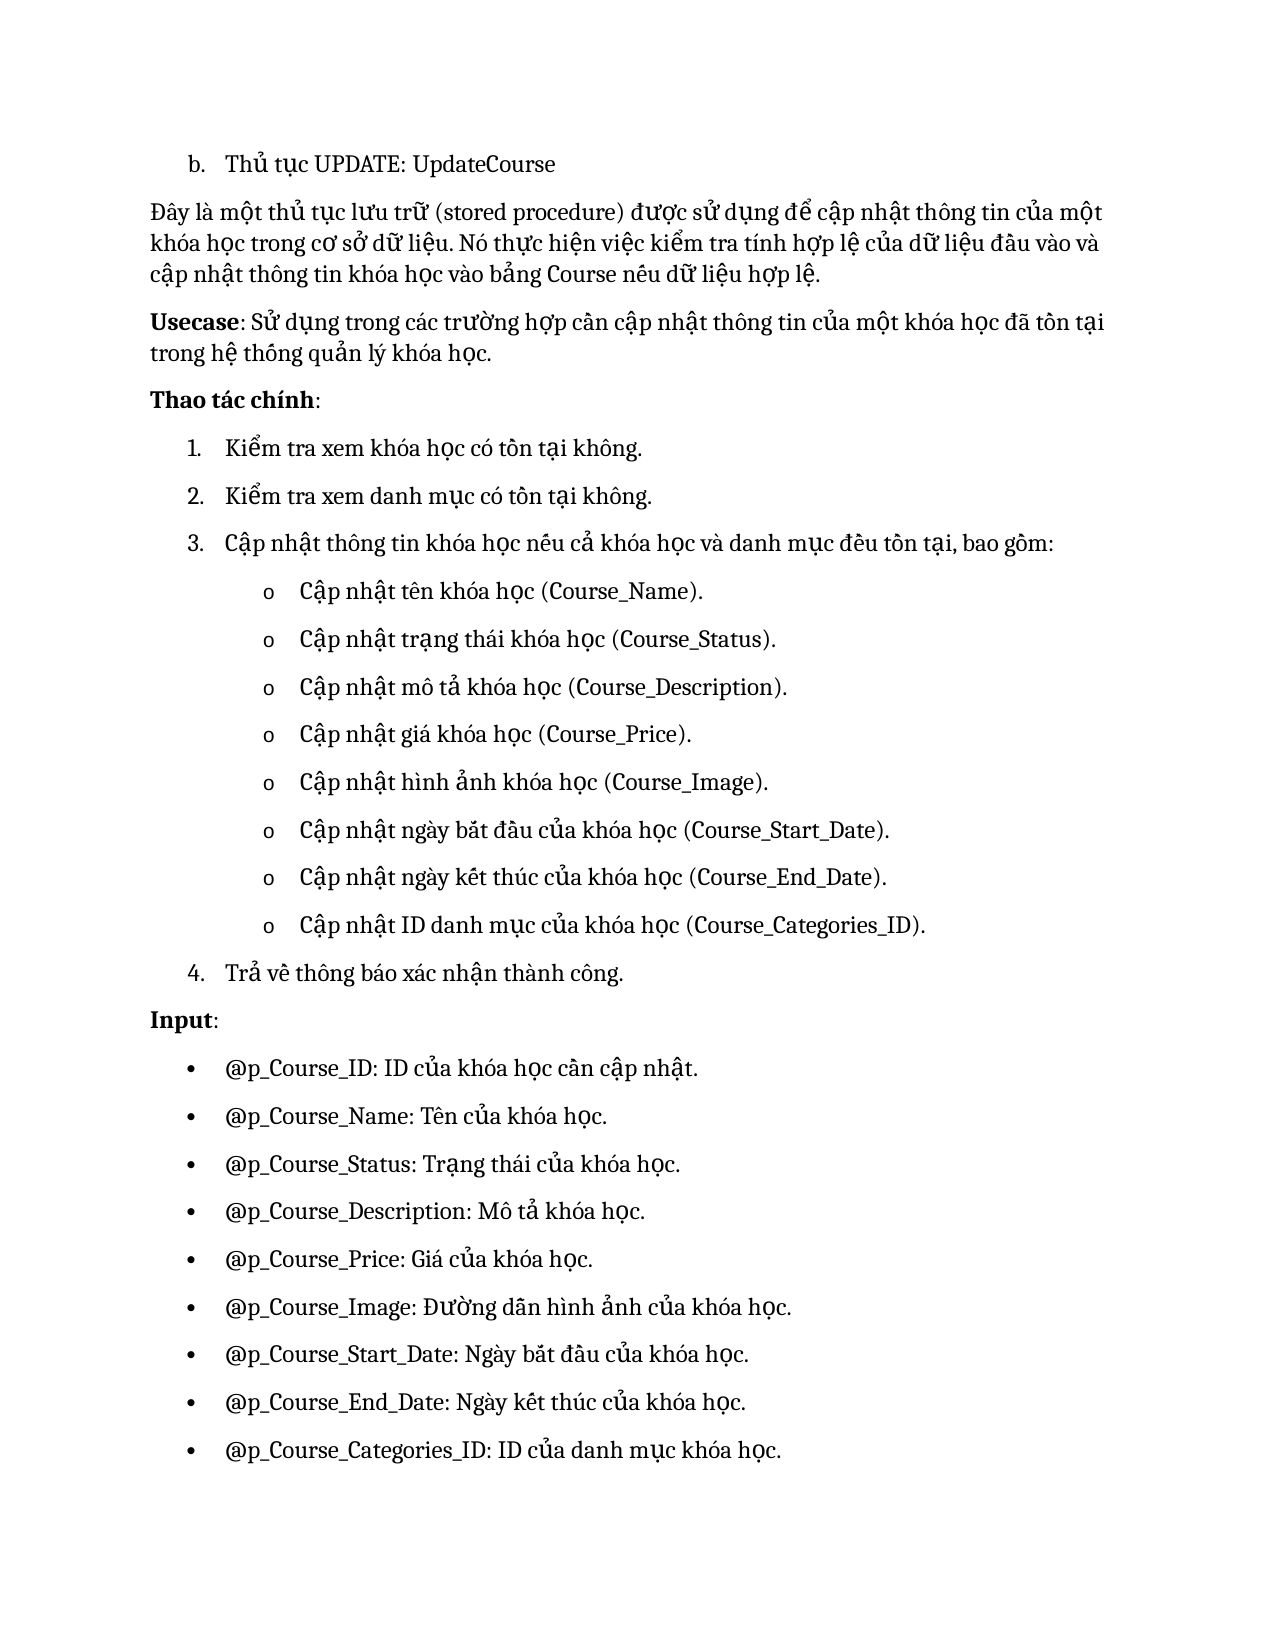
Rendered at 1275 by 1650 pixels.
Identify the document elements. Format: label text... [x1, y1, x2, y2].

list Cập nhật mô tả khóa học (Course_Description). [262, 672, 1125, 701]
list Cập nhật thông tin khóa học nếu cả khóa học và danh mục đều tồn tại, bao gồm: [187, 529, 1125, 558]
list @p_Course_Start_Date: Ngày bắt đầu của khóa học. [187, 1340, 1125, 1369]
list Thủ tục UPDATE: UpdateCourse [187, 150, 1125, 179]
list Cập nhật ngày bắt đầu của khóa học (Course_Start_Date). [262, 816, 1125, 844]
list @p_Course_Description: Mô tả khóa học. [187, 1197, 1125, 1226]
list Trả về thông báo xác nhận thành công. [187, 959, 1125, 987]
list Cập nhật tên khóa học (Course_Name). [262, 577, 1125, 606]
list @p_Course_Categories_ID: ID của danh mục khóa học. [187, 1436, 1125, 1464]
list Cập nhật trạng thái khóa học (Course_Status). [262, 625, 1125, 653]
list @p_Course_Price: Giá của khóa học. [187, 1245, 1125, 1274]
list @p_Course_Status: Trạng thái của khóa học. [187, 1149, 1125, 1178]
text Input: [150, 1006, 1125, 1035]
list Cập nhật ID danh mục của khóa học (Course_Categories_ID). [262, 911, 1125, 940]
list @p_Course_Image: Đường dẫn hình ảnh của khóa học. [187, 1293, 1125, 1321]
text Đây là một thủ tục lưu trữ (stored procedure) được sử dụng để cập nhật thông tin của một khóa học trong cơ sở dữ liệu. Nó thực hiện việc kiểm tra tính hợp lệ của dữ liệu đầu vào và cập nhật thông tin khóa học vào bảng Course nếu dữ liệu hợp lệ. [150, 198, 1125, 288]
list @p_Course_ID: ID của khóa học cần cập nhật. [187, 1054, 1125, 1083]
list Cập nhật giá khóa học (Course_Price). [262, 720, 1125, 749]
list Kiểm tra xem khóa học có tồn tại không. [187, 434, 1125, 463]
list Cập nhật ngày kết thúc của khóa học (Course_End_Date). [262, 863, 1125, 892]
list @p_Course_End_Date: Ngày kết thúc của khóa học. [187, 1388, 1125, 1417]
text Usecase: Sử dụng trong các trường hợp cần cập nhật thông tin của một khóa học đã tồn tại trong hệ thống quản lý khóa học. [150, 307, 1125, 367]
list @p_Course_Name: Tên của khóa học. [187, 1102, 1125, 1131]
list Cập nhật hình ảnh khóa học (Course_Image). [262, 768, 1125, 797]
text Thao tác chính: [150, 386, 1125, 415]
list Kiểm tra xem danh mục có tồn tại không. [187, 482, 1125, 510]
